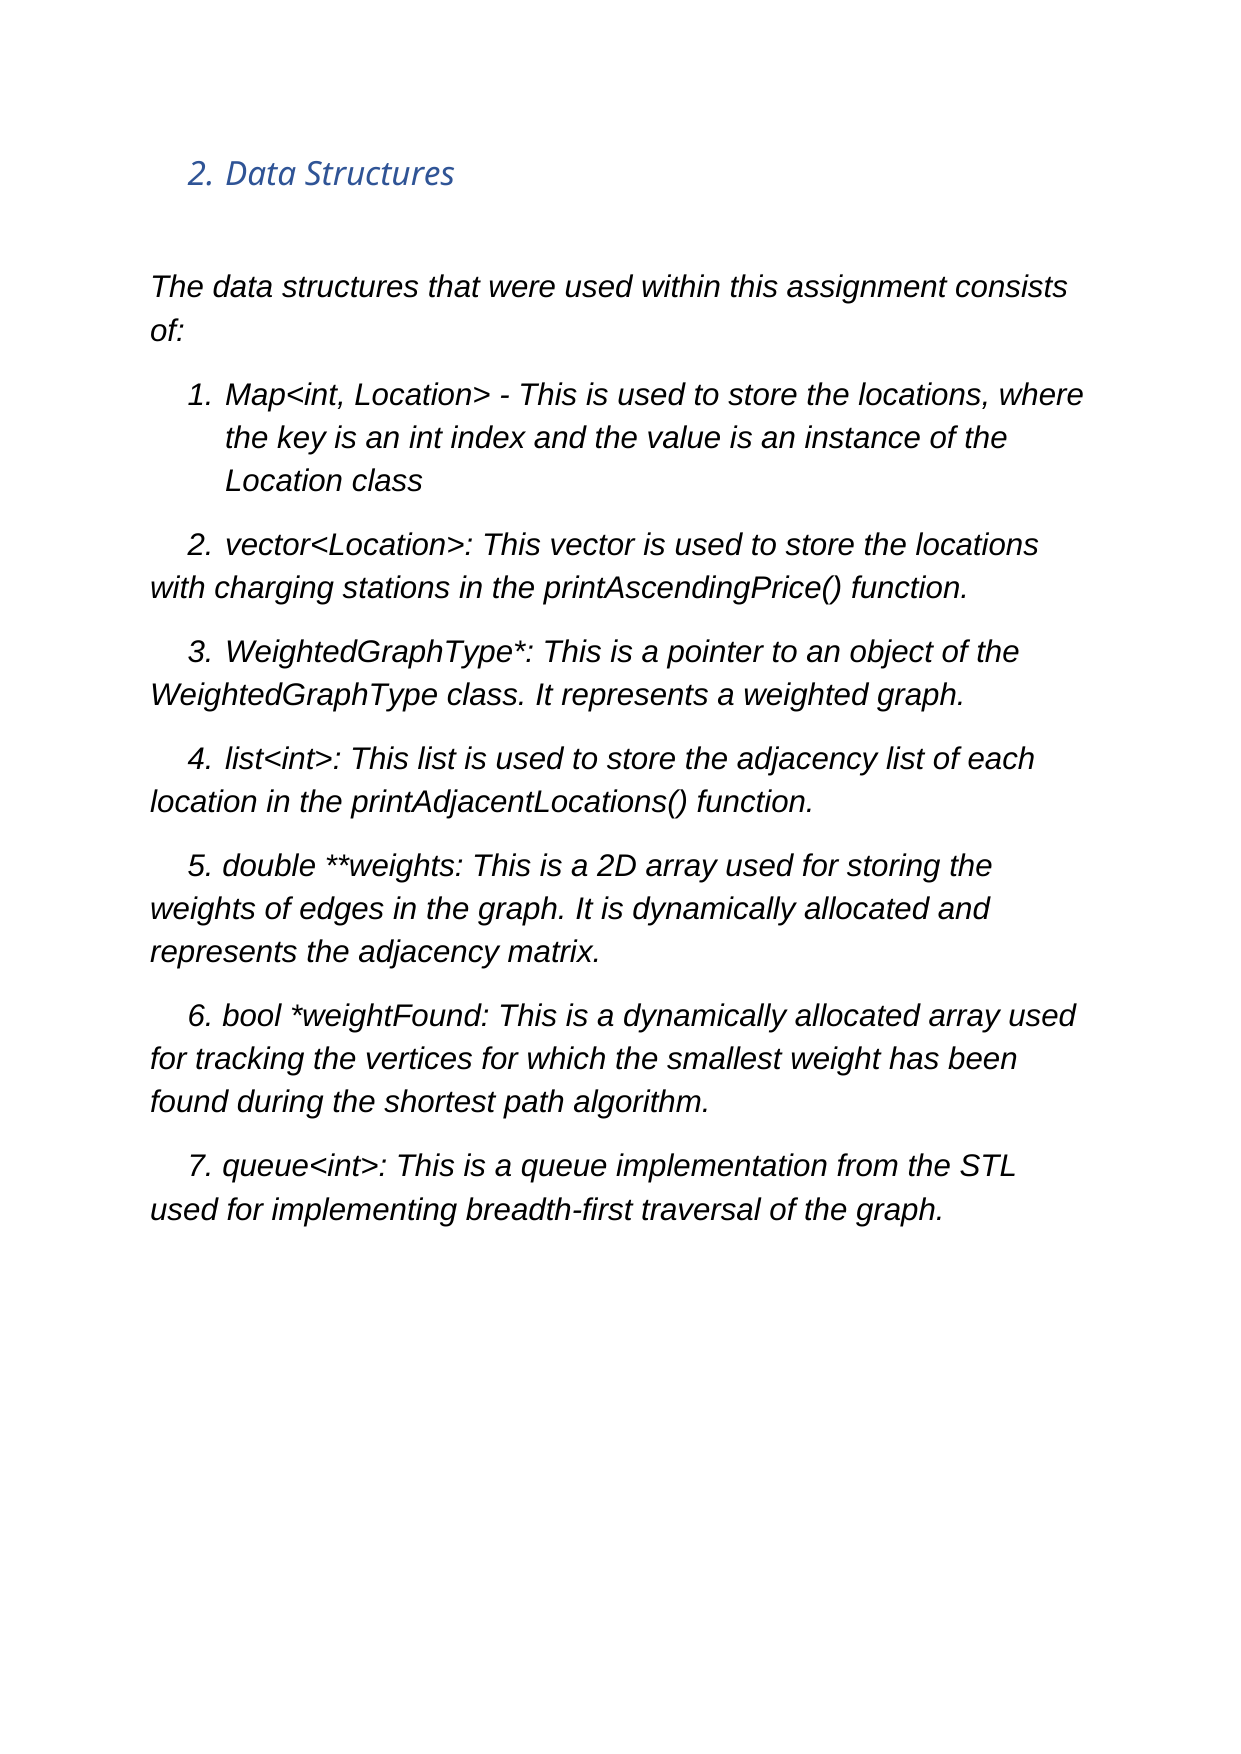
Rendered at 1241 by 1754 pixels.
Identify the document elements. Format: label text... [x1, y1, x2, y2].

text 6. bool *weightFound: This is a dynamically allocated array used for tracking the vertices for which the smallest weight has been found during the shortest path algorithm. [150, 997, 1090, 1119]
text 4. list<int>: This list is used to store the adjacency list of each location in the printAdjacentLocations() function. [150, 740, 1090, 819]
text 3. WeightedGraphType*: This is a pointer to an object of the WeightedGraphType class. It represents a weighted graph. [150, 633, 1090, 712]
list Map<int, Location> - This is used to store the locations, where the key is an int index and the value is an instance of the Location class [187, 376, 1090, 498]
subtitle Data Structures [187, 150, 1090, 195]
text 2. vector<Location>: This vector is used to store the locations with charging stations in the printAscendingPrice() function. [150, 526, 1090, 605]
text The data structures that were used within this assignment consists of: [150, 268, 1090, 347]
text 7. queue<int>: This is a queue implementation from the STL used for implementing breadth-first traversal of the graph. [150, 1147, 1090, 1226]
text 5. double **weights: This is a 2D array used for storing the weights of edges in the graph. It is dynamically allocated and represents the adjacency matrix. [150, 847, 1090, 969]
